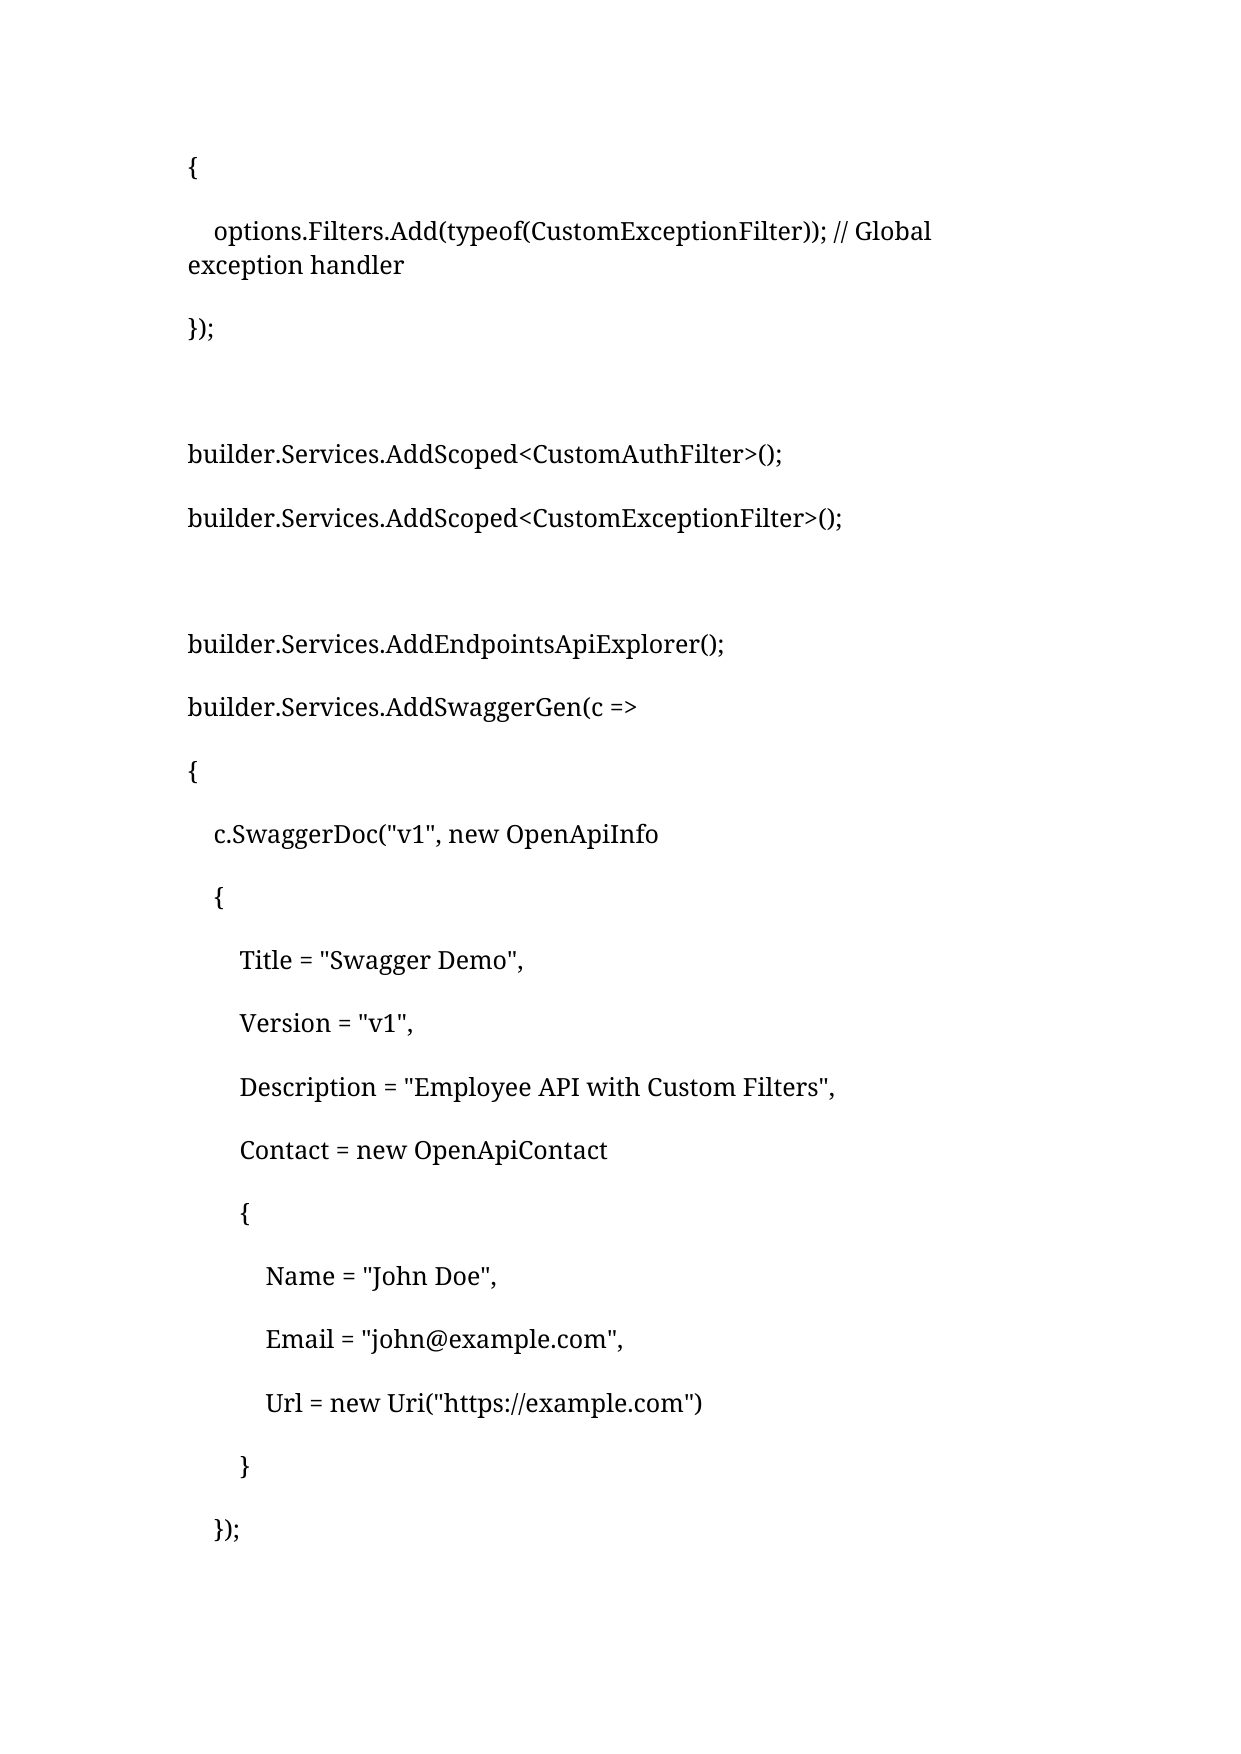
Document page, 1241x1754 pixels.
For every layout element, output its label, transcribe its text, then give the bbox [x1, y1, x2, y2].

list c.SwaggerDoc("v1", new OpenApiInfo [187, 816, 1053, 850]
list }); [187, 1512, 1053, 1546]
list Name = "John Doe", [187, 1259, 1053, 1293]
list } [187, 1449, 1053, 1483]
list Contact = new OpenApiContact [187, 1132, 1053, 1167]
list Url = new Uri("https://example.com") [187, 1385, 1053, 1419]
list builder.Services.AddScoped<CustomExceptionFilter>(); [187, 500, 1053, 534]
list Email = "john@example.com", [187, 1322, 1053, 1356]
list { [187, 879, 1053, 914]
list builder.Services.AddEndpointsApiExplorer(); [187, 627, 1053, 661]
list Description = "Employee API with Custom Filters", [187, 1069, 1053, 1103]
list options.Filters.Add(typeof(CustomExceptionFilter)); // Global exception handler [187, 213, 1053, 281]
list Title = "Swagger Demo", [187, 943, 1053, 977]
list Version = "v1", [187, 1006, 1053, 1040]
list builder.Services.AddSwaggerGen(c => [187, 690, 1053, 724]
list }); [187, 311, 1053, 344]
list { [187, 753, 1053, 787]
list { [187, 1196, 1053, 1230]
list { [187, 150, 1053, 184]
list builder.Services.AddScoped<CustomAuthFilter>(); [187, 437, 1053, 471]
